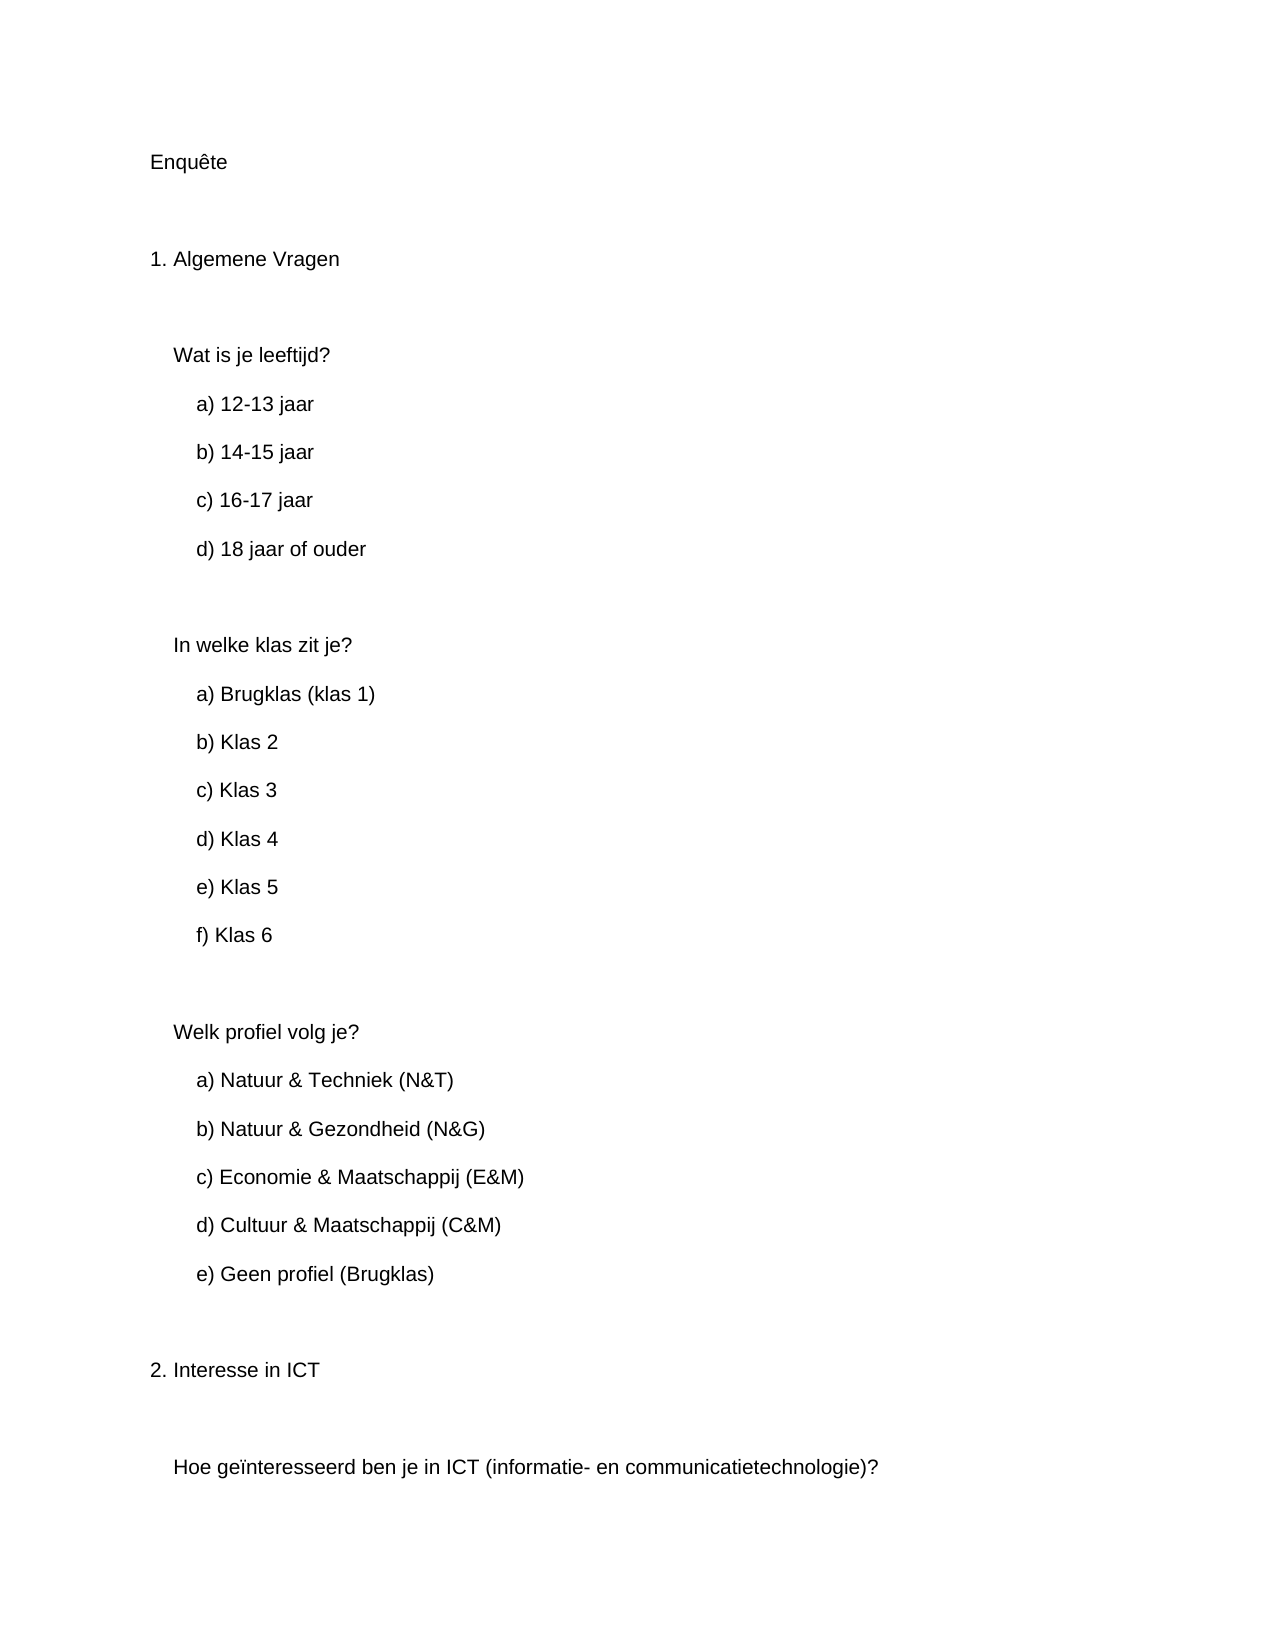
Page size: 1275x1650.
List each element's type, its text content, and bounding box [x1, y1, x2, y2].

text In welke klas zit je? [150, 633, 1125, 657]
text d) 18 jaar of ouder [150, 537, 1125, 561]
text c) 16-17 jaar [150, 488, 1125, 512]
text c) Economie & Maatschappij (E&M) [150, 1165, 1125, 1189]
text d) Klas 4 [150, 827, 1125, 851]
text Welk profiel volg je? [150, 1020, 1125, 1044]
text b) Natuur & Gezondheid (N&G) [150, 1117, 1125, 1141]
text f) Klas 6 [150, 923, 1125, 947]
text 2. Interesse in ICT [150, 1358, 1125, 1382]
text a) Natuur & Techniek (N&T) [150, 1068, 1125, 1092]
text d) Cultuur & Maatschappij (C&M) [150, 1213, 1125, 1237]
text b) 14-15 jaar [150, 440, 1125, 464]
text a) 12-13 jaar [150, 392, 1125, 416]
text Wat is je leeftijd? [150, 343, 1125, 367]
text e) Klas 5 [150, 875, 1125, 899]
text e) Geen profiel (Brugklas) [150, 1262, 1125, 1286]
text c) Klas 3 [150, 778, 1125, 802]
text Enquête [150, 150, 1125, 174]
text 1. Algemene Vragen [150, 247, 1125, 271]
text b) Klas 2 [150, 730, 1125, 754]
text Hoe geïnteresseerd ben je in ICT (informatie- en communicatietechnologie)? [150, 1455, 1125, 1479]
text a) Brugklas (klas 1) [150, 682, 1125, 706]
